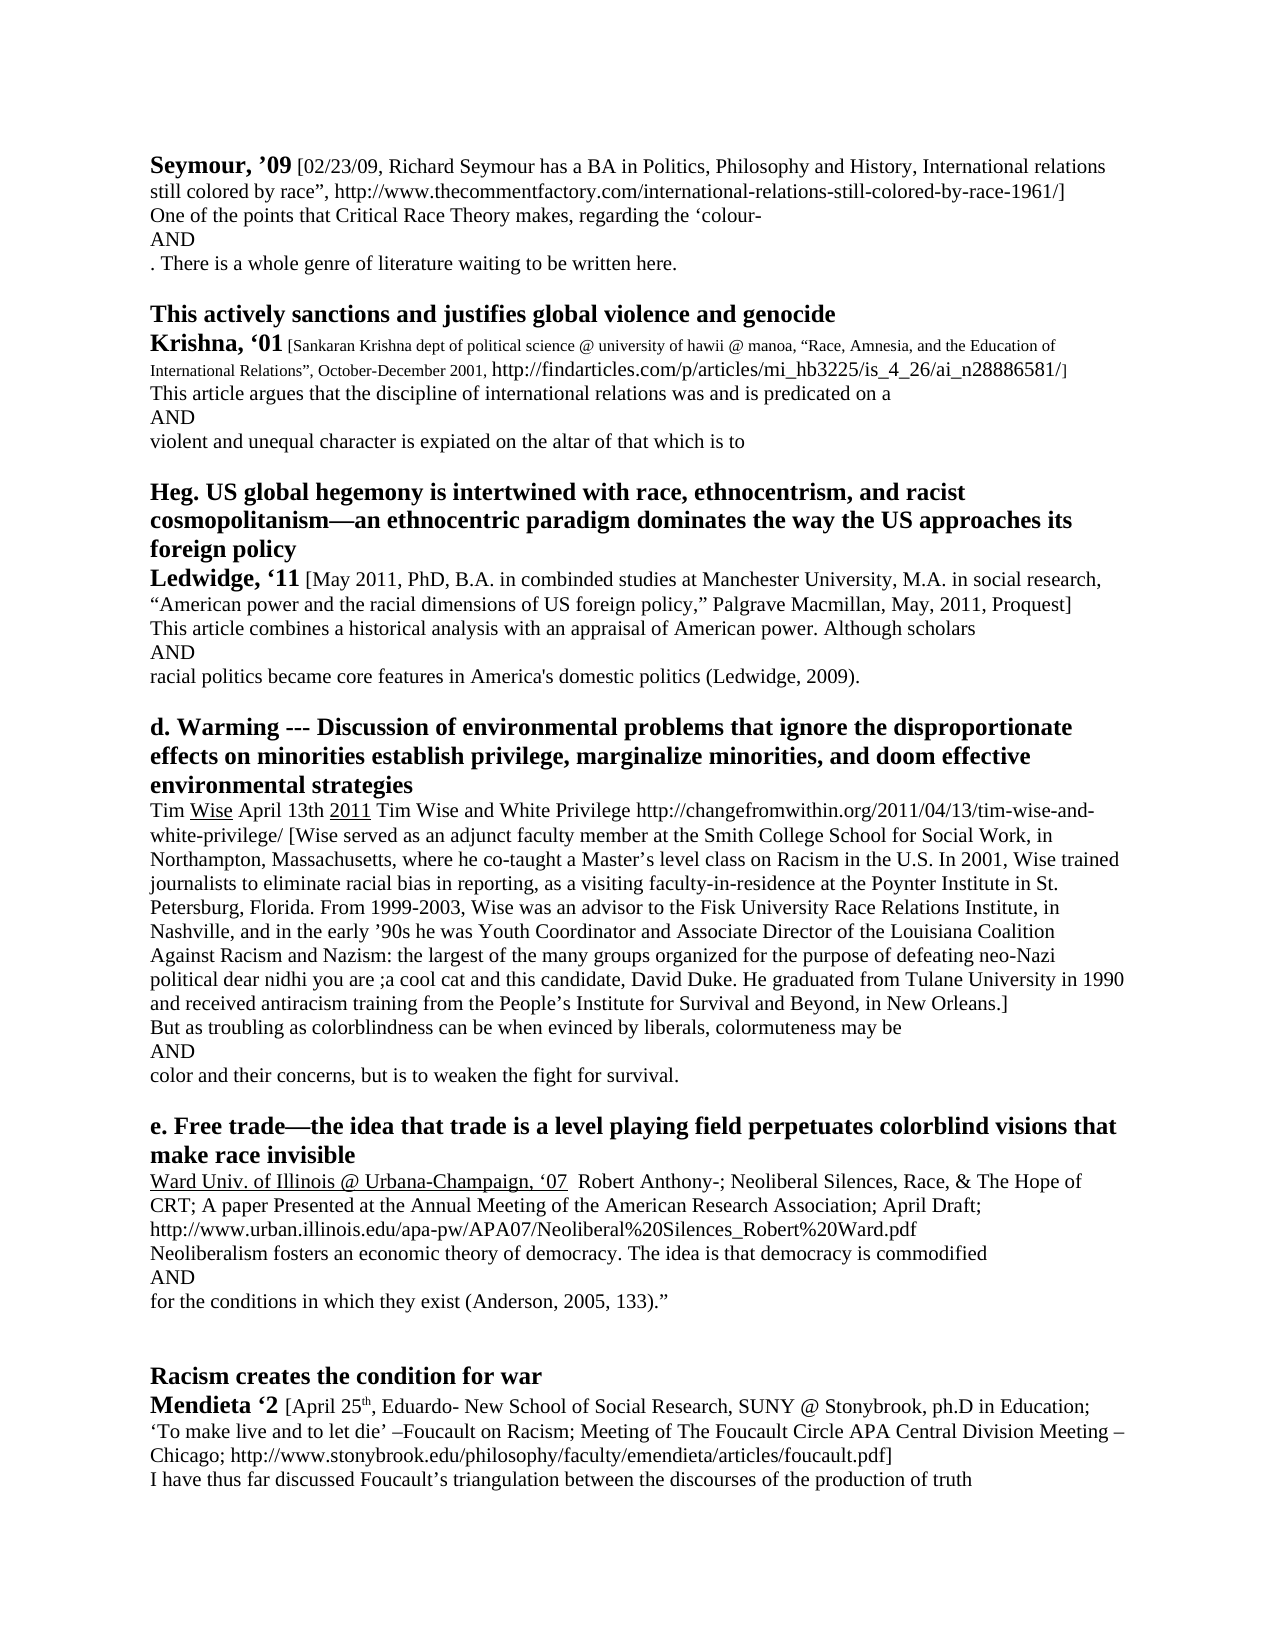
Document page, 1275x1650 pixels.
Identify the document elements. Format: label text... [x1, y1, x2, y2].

text racial politics became core features in America's domestic politics (Ledwidge, 2009). [150, 664, 1125, 688]
text e. Free trade—the idea that trade is a level playing field perpetuates colorblind visions that make race invisible [150, 1111, 1125, 1169]
text I have thus far discussed Foucault’s triangulation between the discourses of the production of truth [150, 1467, 1125, 1491]
text This actively sanctions and justifies global violence and genocide [150, 299, 1125, 328]
text violent and unequal character is expiated on the altar of that which is to [150, 429, 1125, 453]
text AND [150, 640, 1125, 664]
text AND [150, 1265, 1125, 1289]
text Ledwidge, ‘11 [May 2011, PhD, B.A. in combinded studies at Manchester University, M.A. in social research, “American power and the racial dimensions of US foreign policy,” Palgrave Macmillan, May, 2011, Proquest] [150, 563, 1125, 616]
text This article argues that the discipline of international relations was and is predicated on a [150, 381, 1125, 405]
text for the conditions in which they exist (Anderson, 2005, 133).” [150, 1289, 1125, 1313]
text Heg. US global hegemony is intertwined with race, ethnocentrism, and racist cosmopolitanism—an ethnocentric paradigm dominates the way the US approaches its foreign policy [150, 477, 1125, 563]
text . There is a whole genre of literature waiting to be written here. [150, 251, 1125, 275]
text Ward Univ. of Illinois @ Urbana-Champaign, ‘07 Robert Anthony-; Neoliberal Silences, Race, & The Hope of CRT; A paper Presented at the Annual Meeting of the American Research Association; April Draft; http://www.urban.illinois.edu/apa-pw/APA07/Neoliberal%20Silences_Robert%20Ward.pdf [150, 1169, 1125, 1241]
text Mendieta ‘2 [April 25th, Eduardo- New School of Social Research, SUNY @ Stonybrook, ph.D in Education; ‘To make live and to let die’ –Foucault on Racism; Meeting of The Foucault Circle APA Central Division Meeting –Chicago; http://www.stonybrook.edu/philosophy/faculty/emendieta/articles/foucault.pdf] [150, 1390, 1125, 1467]
text color and their concerns, but is to weaken the fight for survival. [150, 1063, 1125, 1087]
text But as troubling as colorblindness can be when evinced by liberals, colormuteness may be [150, 1015, 1125, 1039]
text Seymour, ’09 [02/23/09, Richard Seymour has a BA in Politics, Philosophy and History, International relations still colored by race”, http://www.thecommentfactory.com/international-relations-still-colored-by-race-1961/] [150, 150, 1125, 203]
text Neoliberalism fosters an economic theory of democracy. The idea is that democracy is commodified [150, 1241, 1125, 1265]
text Krishna, ‘01 [Sankaran Krishna dept of political science @ university of hawii @ manoa, “Race, Amnesia, and the Education of International Relations”, October-December 2001, http://findarticles.com/p/articles/mi_hb3225/is_4_26/ai_n28886581/] [150, 328, 1125, 381]
text One of the points that Critical Race Theory makes, regarding the ‘colour- [150, 203, 1125, 227]
text AND [150, 405, 1125, 429]
text Tim Wise April 13th 2011 Tim Wise and White Privilege http://changefromwithin.org/2011/04/13/tim-wise-and-white-privilege/ [Wise served as an adjunct faculty member at the Smith College School for Social Work, in Northampton, Massachusetts, where he co-taught a Master’s level class on Racism in the U.S. In 2001, Wise trained journalists to eliminate racial bias in reporting, as a visiting faculty-in-residence at the Poynter Institute in St. Petersburg, Florida. From 1999-2003, Wise was an advisor to the Fisk University Race Relations Institute, in Nashville, and in the early ’90s he was Youth Coordinator and Associate Director of the Louisiana Coalition Against Racism and Nazism: the largest of the many groups organized for the purpose of defeating neo-Nazi political dear nidhi you are ;a cool cat and this candidate, David Duke. He graduated from Tulane University in 1990 and received antiracism training from the People’s Institute for Survival and Beyond, in New Orleans.] [150, 798, 1125, 1015]
text d. Warming --- Discussion of environmental problems that ignore the disproportionate effects on minorities establish privilege, marginalize minorities, and doom effective environmental strategies [150, 712, 1125, 798]
text AND [150, 227, 1125, 251]
text AND [150, 1039, 1125, 1063]
text This article combines a historical analysis with an appraisal of American power. Although scholars [150, 616, 1125, 640]
text Racism creates the condition for war [150, 1361, 1125, 1390]
